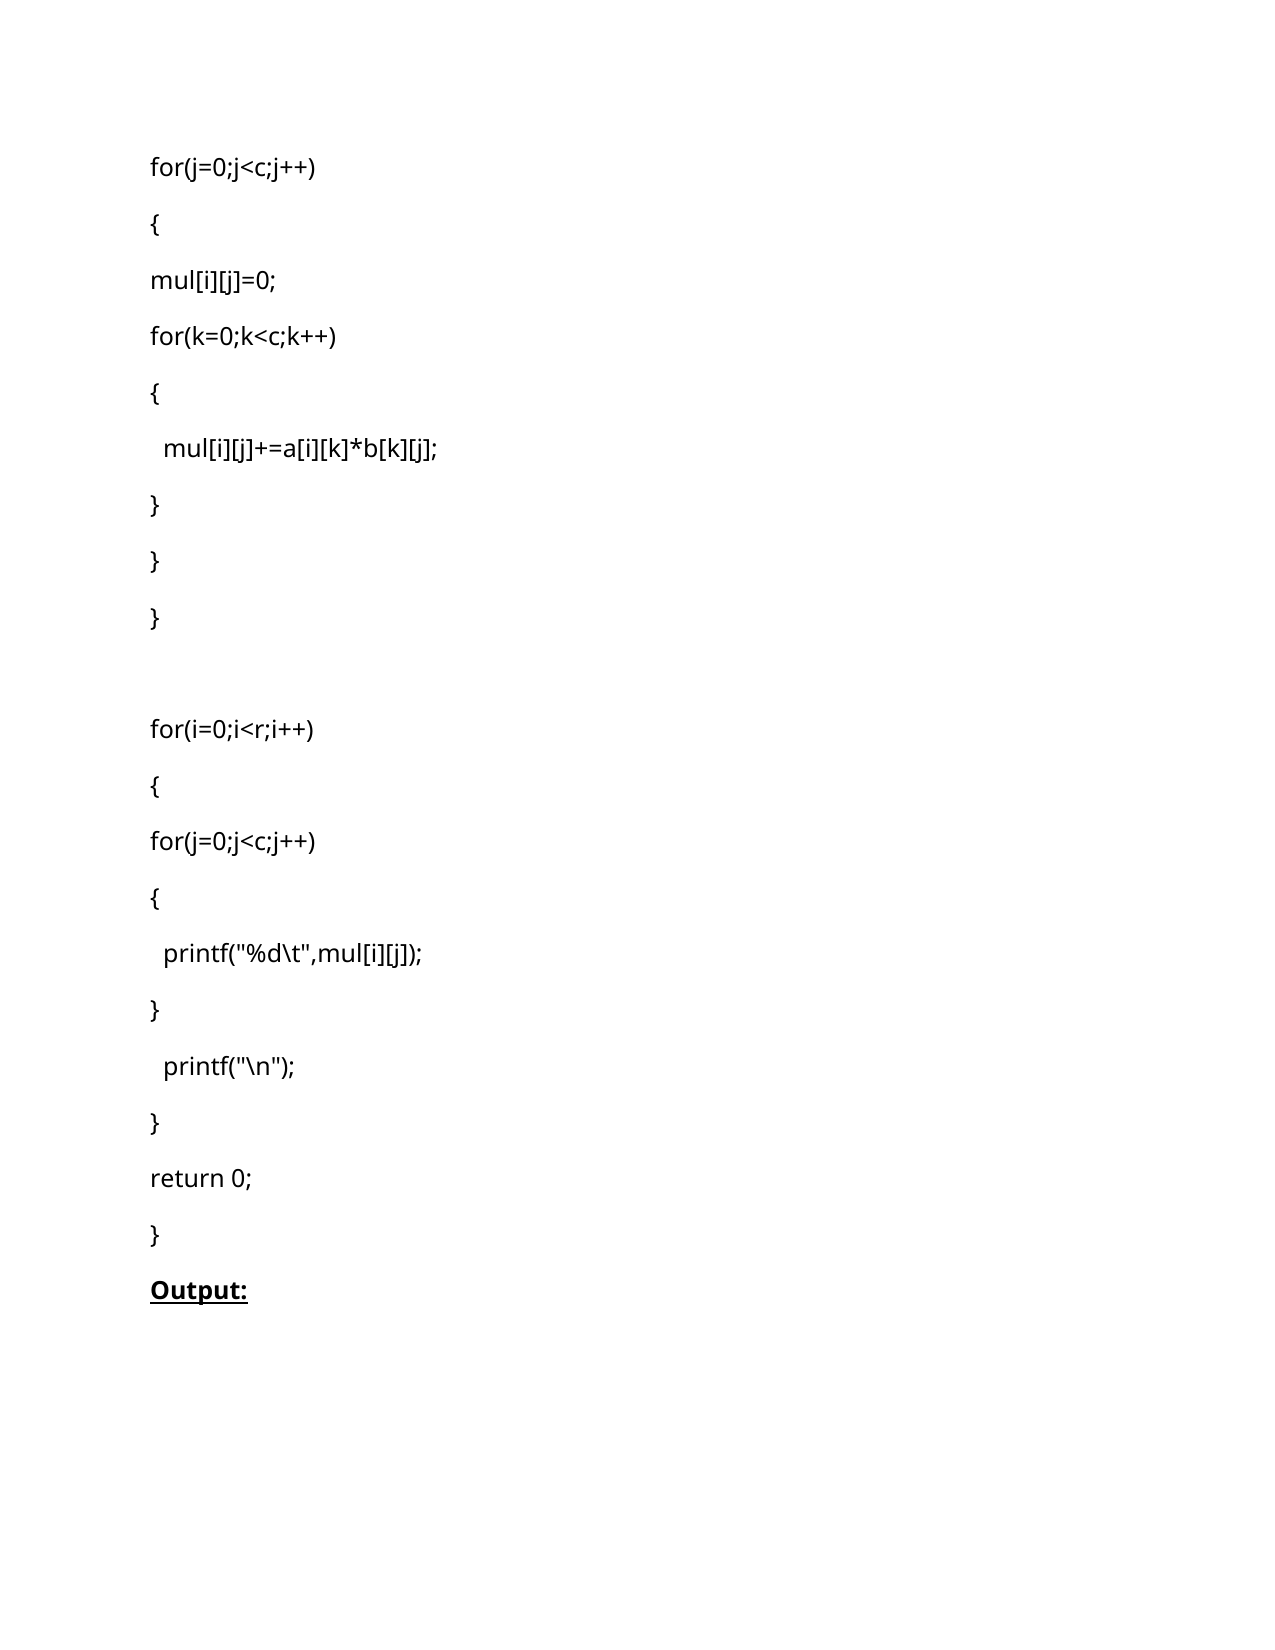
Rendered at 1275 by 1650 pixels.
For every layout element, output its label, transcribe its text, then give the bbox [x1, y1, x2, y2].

text { [150, 768, 1125, 802]
text } [150, 543, 1125, 577]
text printf("%d\t",mul[i][j]); [150, 936, 1125, 970]
text { [150, 880, 1125, 914]
text } [150, 1217, 1125, 1251]
text return 0; [150, 1161, 1125, 1195]
text { [150, 206, 1125, 240]
text for(j=0;j<c;j++) [150, 824, 1125, 858]
text for(k=0;k<c;k++) [150, 318, 1125, 352]
text } [150, 599, 1125, 633]
text for(j=0;j<c;j++) [150, 150, 1125, 184]
text Output: [150, 1273, 1125, 1307]
text printf("\n"); [150, 1048, 1125, 1082]
text } [150, 487, 1125, 521]
text { [150, 374, 1125, 409]
text } [150, 1104, 1125, 1138]
text for(i=0;i<r;i++) [150, 711, 1125, 746]
text } [150, 992, 1125, 1026]
text mul[i][j]+=a[i][k]*b[k][j]; [150, 431, 1125, 465]
text mul[i][j]=0; [150, 262, 1125, 296]
